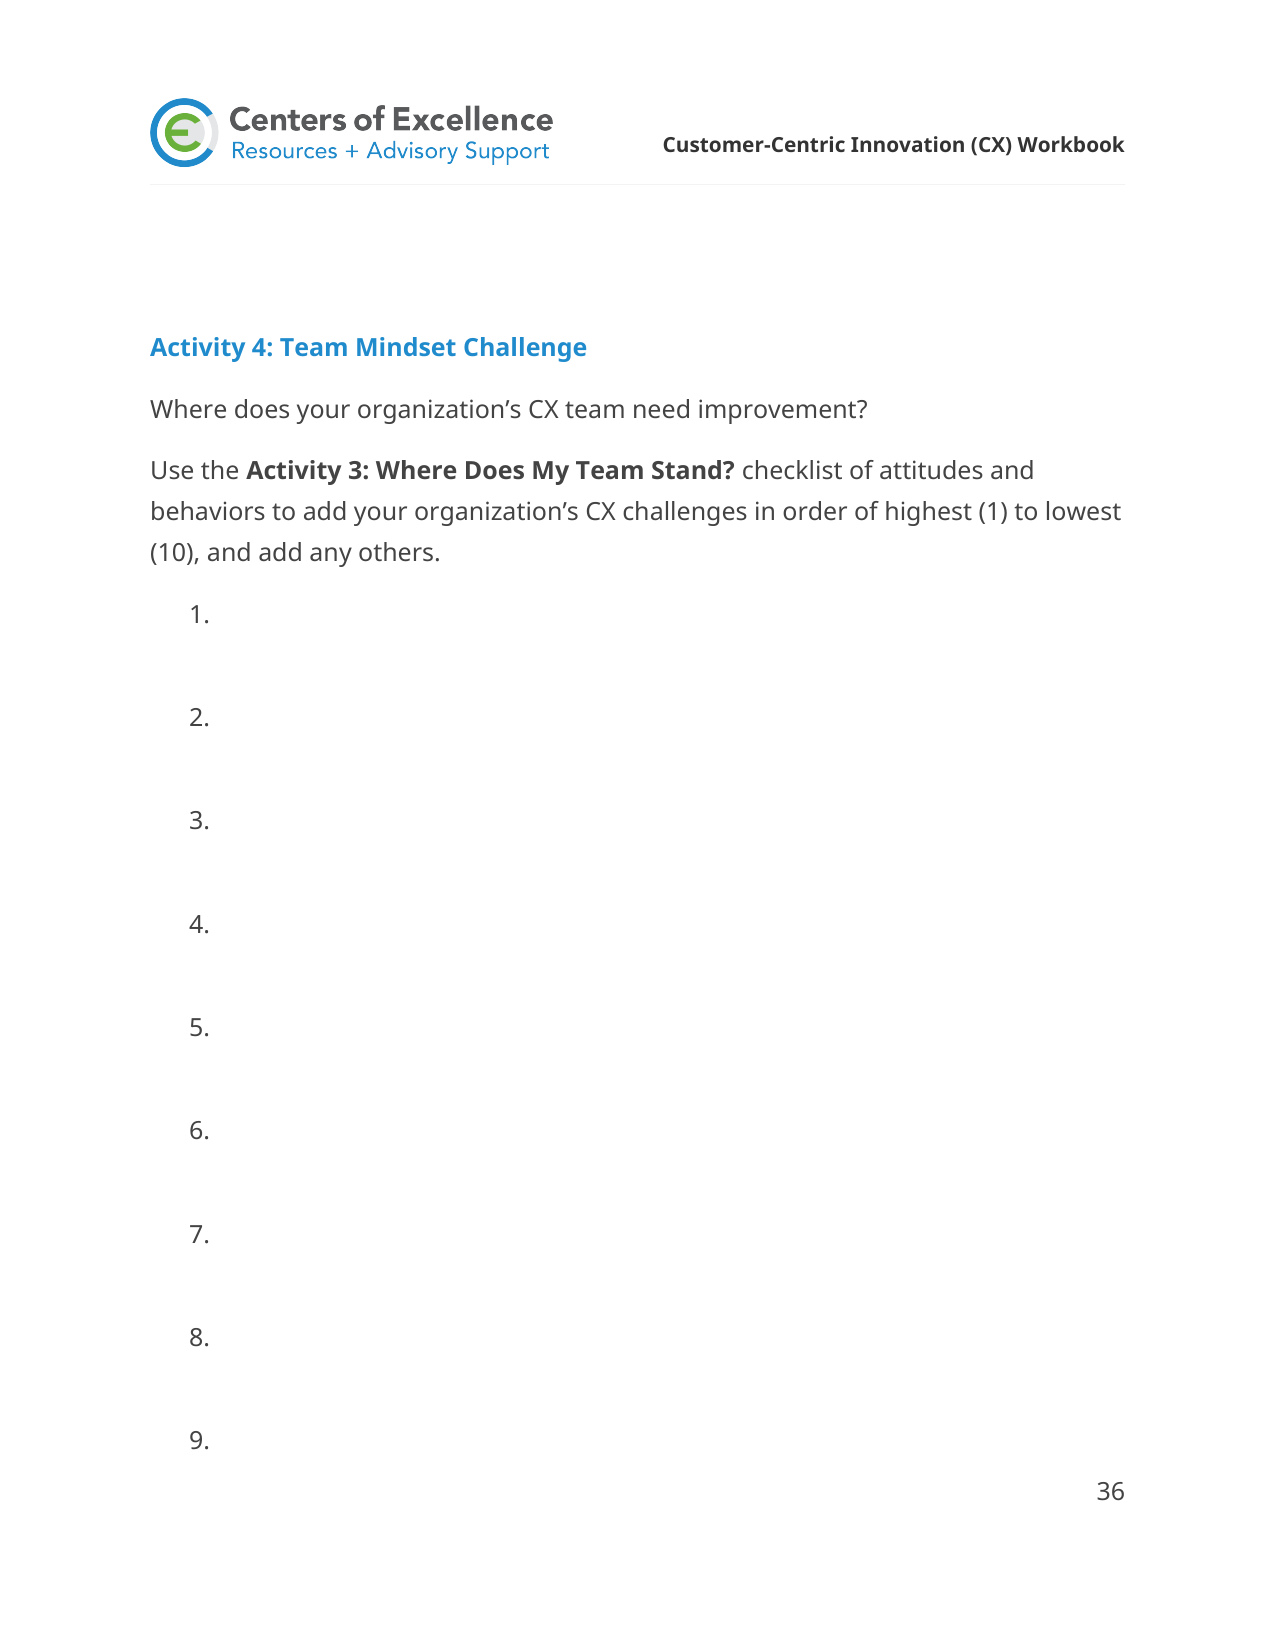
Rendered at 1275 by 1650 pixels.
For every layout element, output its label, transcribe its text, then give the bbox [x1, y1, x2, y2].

picture [150, 98, 565, 168]
text Use the Activity 3: Where Does My Team Stand? checklist of attitudes and behaviors to add your organization’s CX challenges in order of highest (1) to lowest (10), and add any others. [150, 453, 1125, 569]
text Where does your organization’s CX team need improvement? [150, 391, 1125, 425]
subtitle Activity 4: Team Mindset Challenge [150, 330, 1125, 364]
